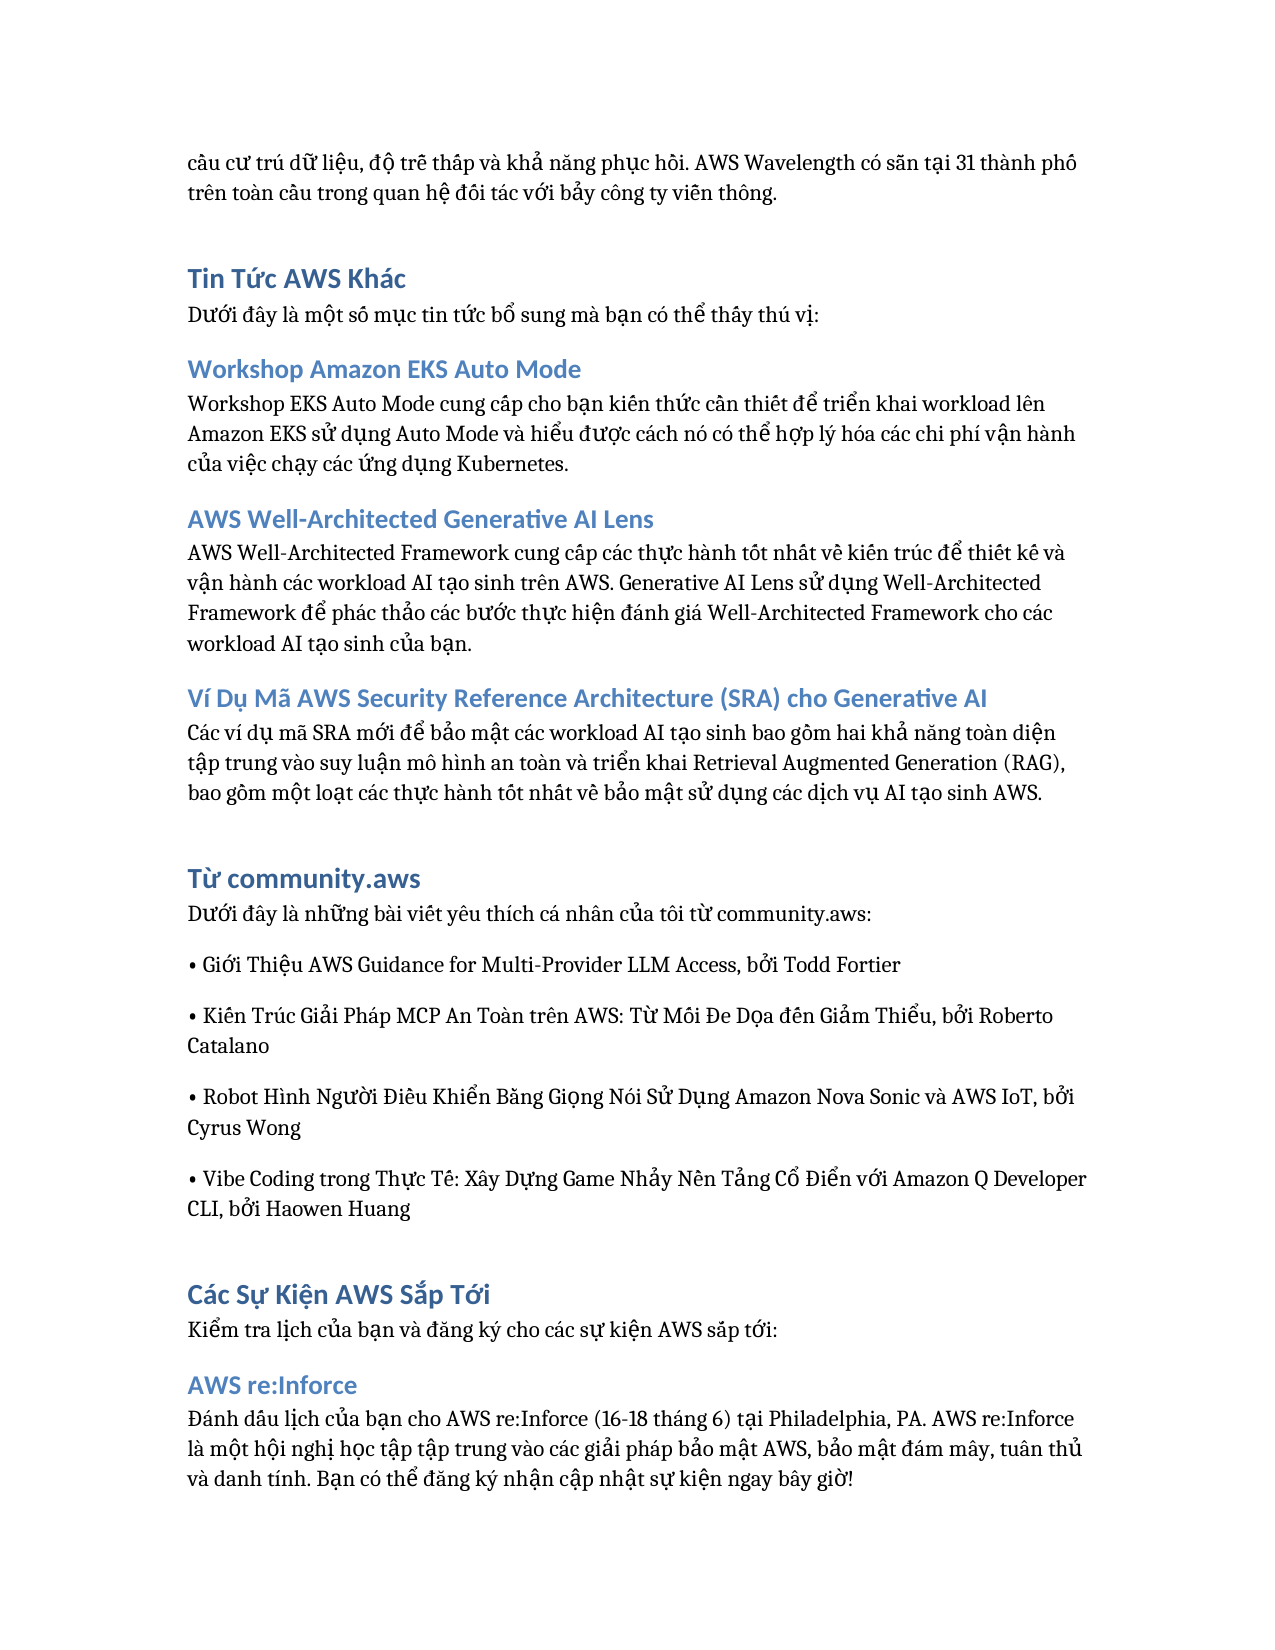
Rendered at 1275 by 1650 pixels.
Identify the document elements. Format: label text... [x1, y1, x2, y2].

text Đánh dấu lịch của bạn cho AWS re:Inforce (16-18 tháng 6) tại Philadelphia, PA. AWS re:Inforce là một hội nghị học tập tập trung vào các giải pháp bảo mật AWS, bảo mật đám mây, tuân thủ và danh tính. Bạn có thể đăng ký nhận cập nhật sự kiện ngay bây giờ! [187, 1406, 1087, 1492]
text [187, 150, 1087, 207]
text • Kiến Trúc Giải Pháp MCP An Toàn trên AWS: Từ Mối Đe Dọa đến Giảm Thiểu, bởi Roberto Catalano [187, 1003, 1087, 1059]
subtitle Ví Dụ Mã AWS Security Reference Architecture (SRA) cho Generative AI [187, 681, 1087, 714]
subtitle Các Sự Kiện AWS Sắp Tới [187, 1276, 1087, 1311]
text • Giới Thiệu AWS Guidance for Multi-Provider LLM Access, bởi Todd Fortier [187, 952, 1087, 978]
text Dưới đây là một số mục tin tức bổ sung mà bạn có thể thấy thú vị: [187, 301, 1087, 328]
text Kiểm tra lịch của bạn và đăng ký cho các sự kiện AWS sắp tới: [187, 1317, 1087, 1343]
text Dưới đây là những bài viết yêu thích cá nhân của tôi từ community.aws: [187, 901, 1087, 927]
subtitle AWS Well-Architected Generative AI Lens [187, 502, 1087, 535]
text Workshop EKS Auto Mode cung cấp cho bạn kiến thức cần thiết để triển khai workload lên Amazon EKS sử dụng Auto Mode và hiểu được cách nó có thể hợp lý hóa các chi phí vận hành của việc chạy các ứng dụng Kubernetes. [187, 390, 1087, 477]
text Các ví dụ mã SRA mới để bảo mật các workload AI tạo sinh bao gồm hai khả năng toàn diện tập trung vào suy luận mô hình an toàn và triển khai Retrieval Augmented Generation (RAG), bao gồm một loạt các thực hành tốt nhất về bảo mật sử dụng các dịch vụ AI tạo sinh AWS. [187, 719, 1087, 806]
subtitle Tin Tức AWS Khác [187, 260, 1087, 296]
subtitle Workshop Amazon EKS Auto Mode [187, 352, 1087, 385]
subtitle AWS re:Inforce [187, 1368, 1087, 1401]
text • Vibe Coding trong Thực Tế: Xây Dựng Game Nhảy Nền Tảng Cổ Điển với Amazon Q Developer CLI, bởi Haowen Huang [187, 1165, 1087, 1222]
text • Robot Hình Người Điều Khiển Bằng Giọng Nói Sử Dụng Amazon Nova Sonic và AWS IoT, bởi Cyrus Wong [187, 1084, 1087, 1141]
subtitle Từ community.aws [187, 860, 1087, 896]
text AWS Well-Architected Framework cung cấp các thực hành tốt nhất về kiến trúc để thiết kế và vận hành các workload AI tạo sinh trên AWS. Generative AI Lens sử dụng Well-Architected Framework để phác thảo các bước thực hiện đánh giá Well-Architected Framework cho các workload AI tạo sinh của bạn. [187, 540, 1087, 657]
